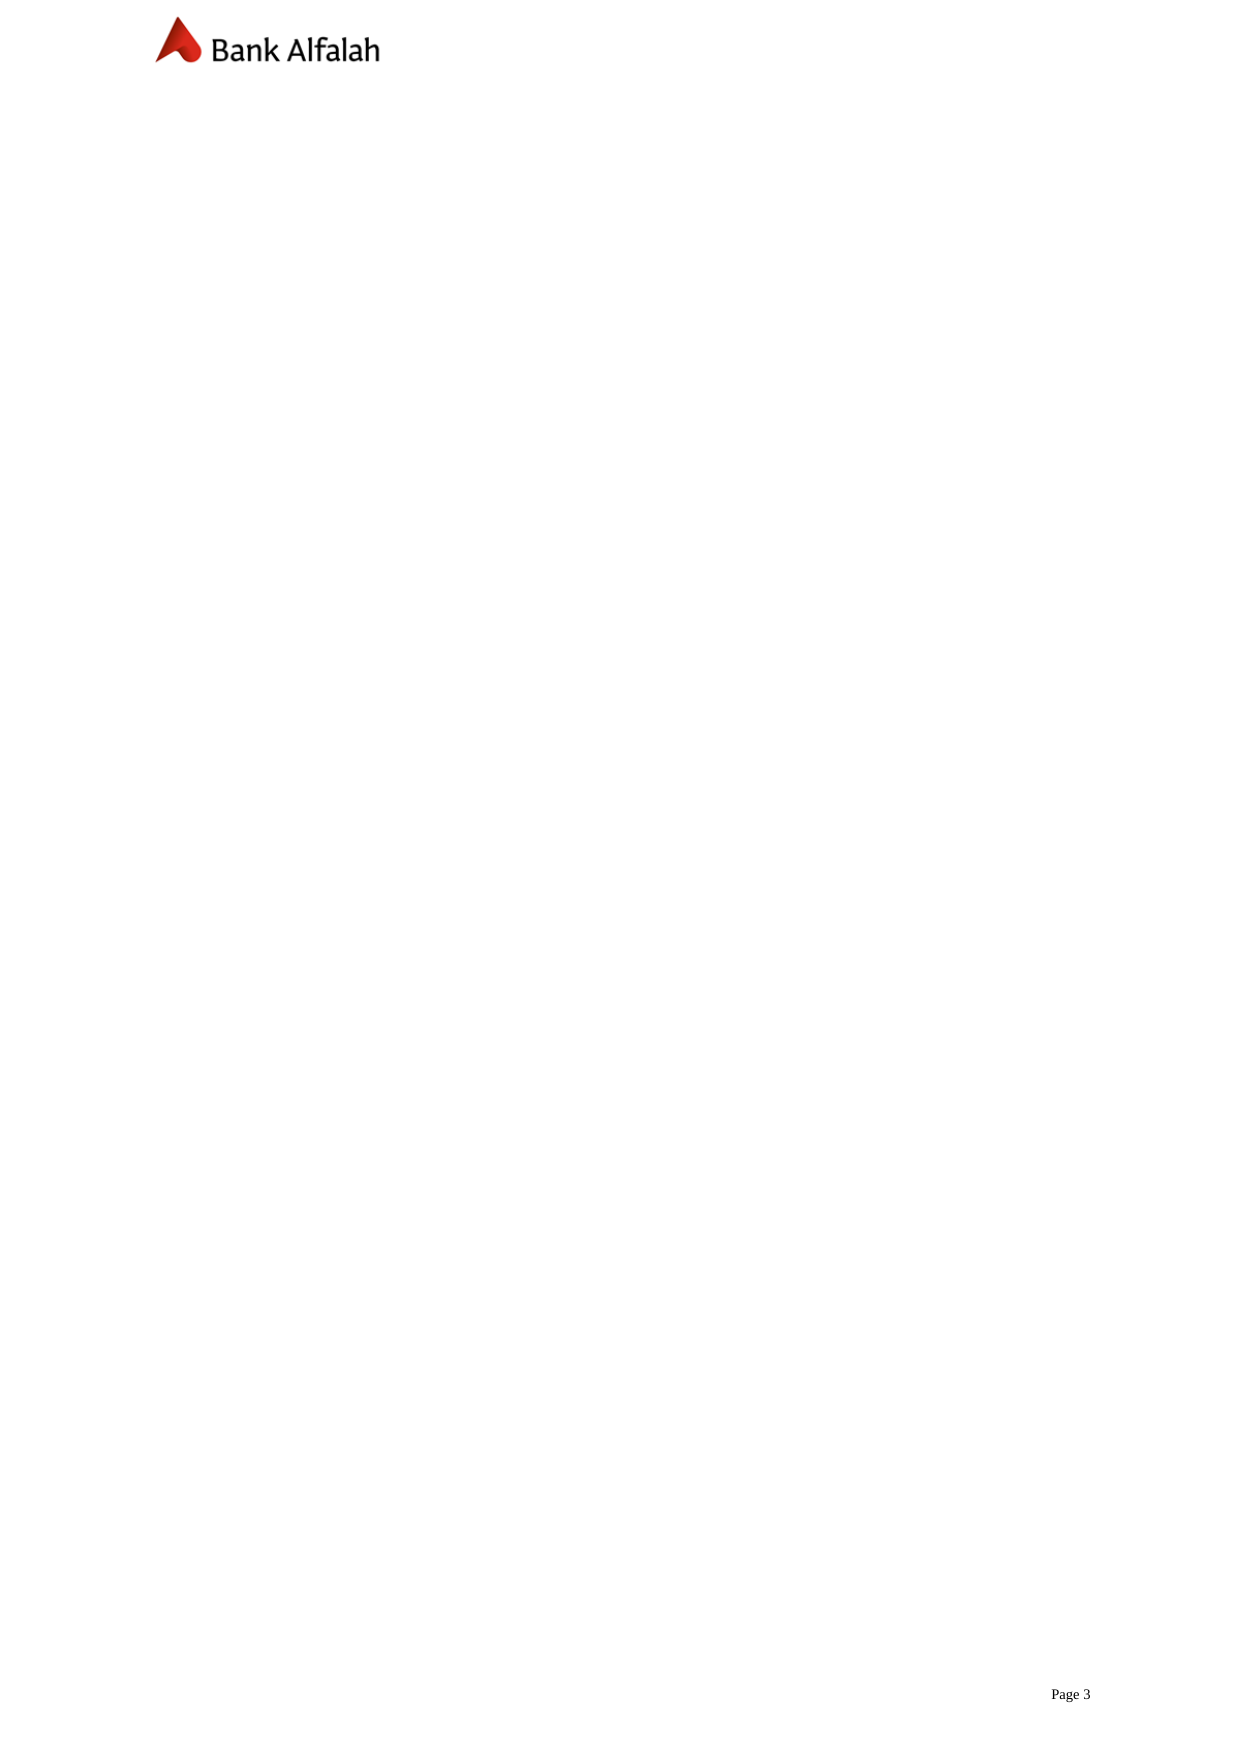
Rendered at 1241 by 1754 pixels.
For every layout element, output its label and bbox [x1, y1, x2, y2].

picture [152, 9, 401, 78]
